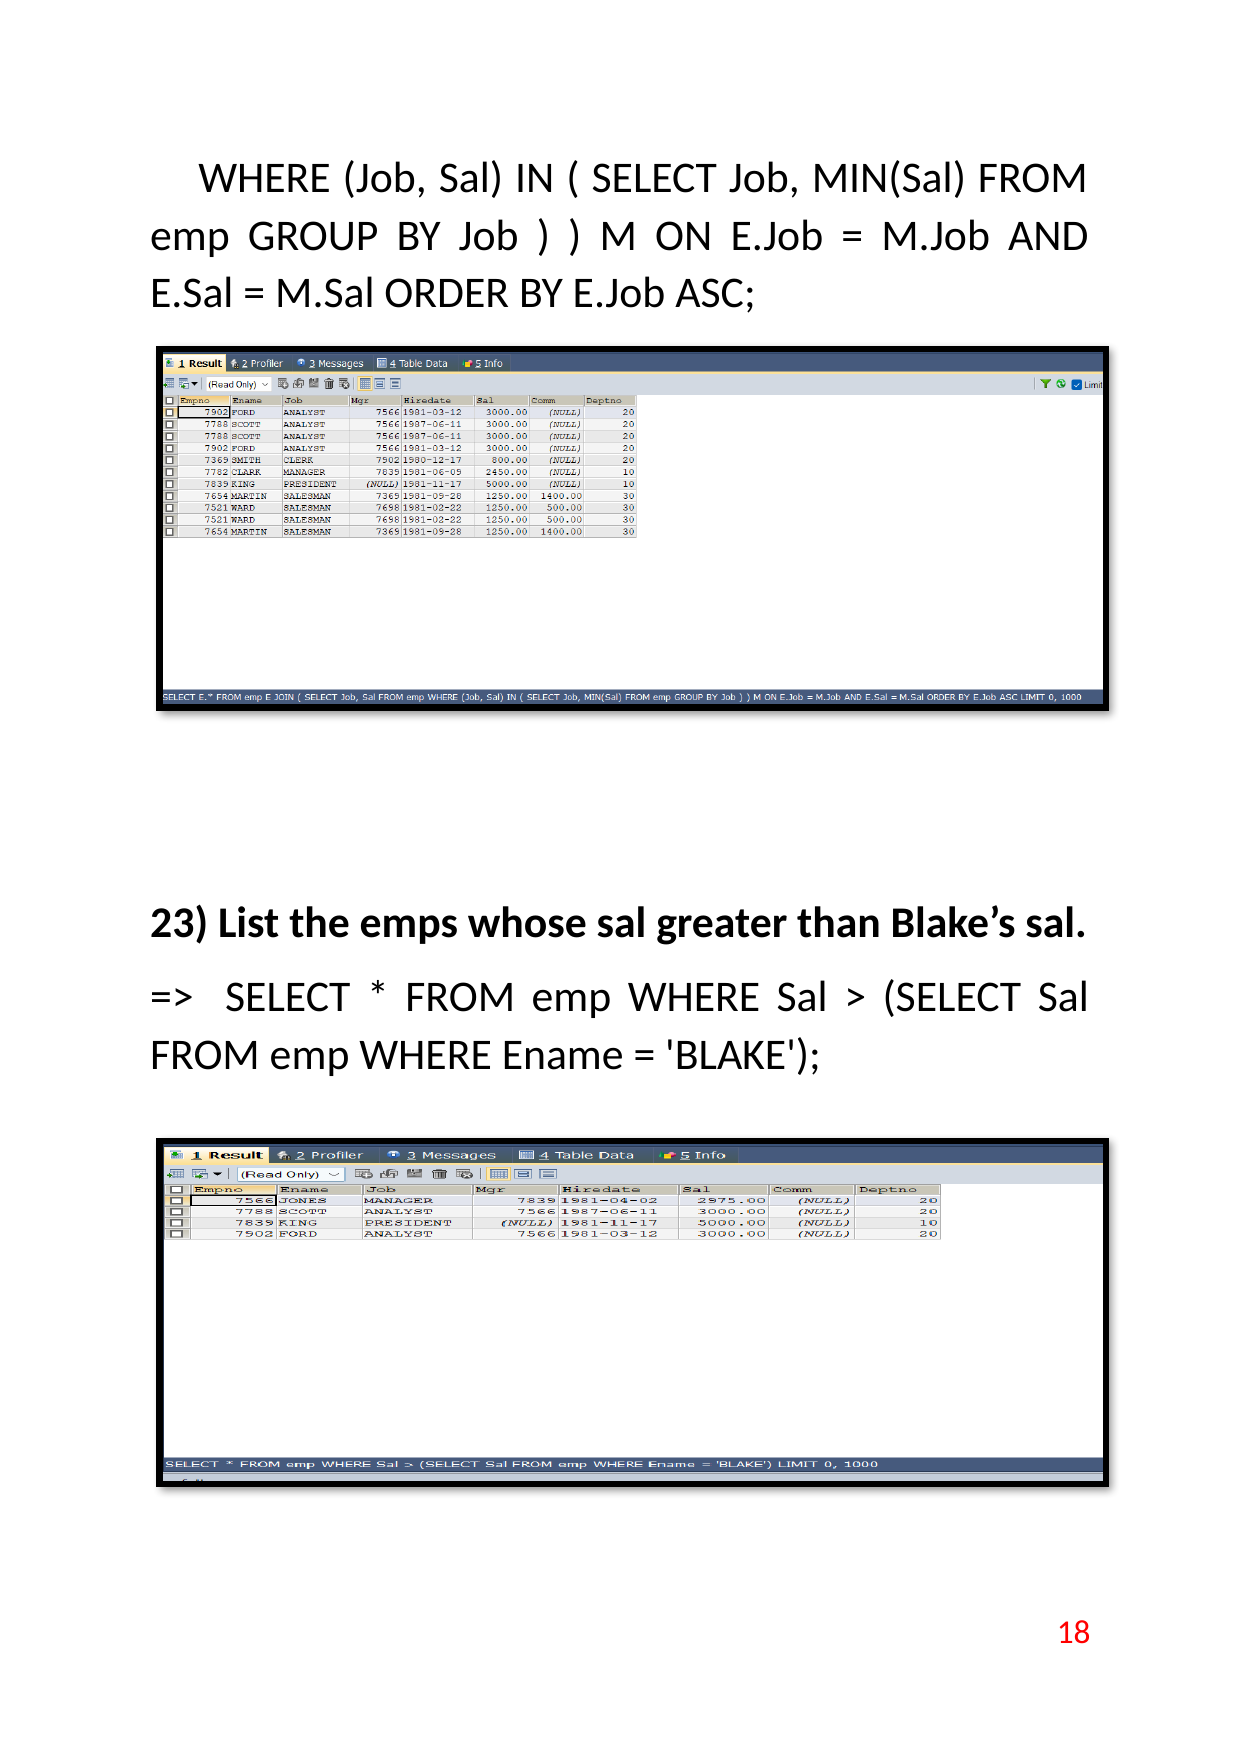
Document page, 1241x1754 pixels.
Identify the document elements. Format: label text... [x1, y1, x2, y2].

text 23) List the emps whose sal greater than Blake’s sal. [150, 895, 1090, 948]
text => SELECT * FROM emp WHERE Sal > (SELECT Sal FROM emp WHERE Ename = 'BLAKE'); [150, 969, 1090, 1081]
picture [163, 1144, 1103, 1481]
picture [163, 352, 1103, 704]
text WHERE (Job, Sal) IN ( SELECT Job, MIN(Sal) FROM emp GROUP BY Job ) ) M ON E.Job = M.Job AND E.Sal = M.Sal ORDER BY E.Job ASC; [150, 150, 1090, 319]
